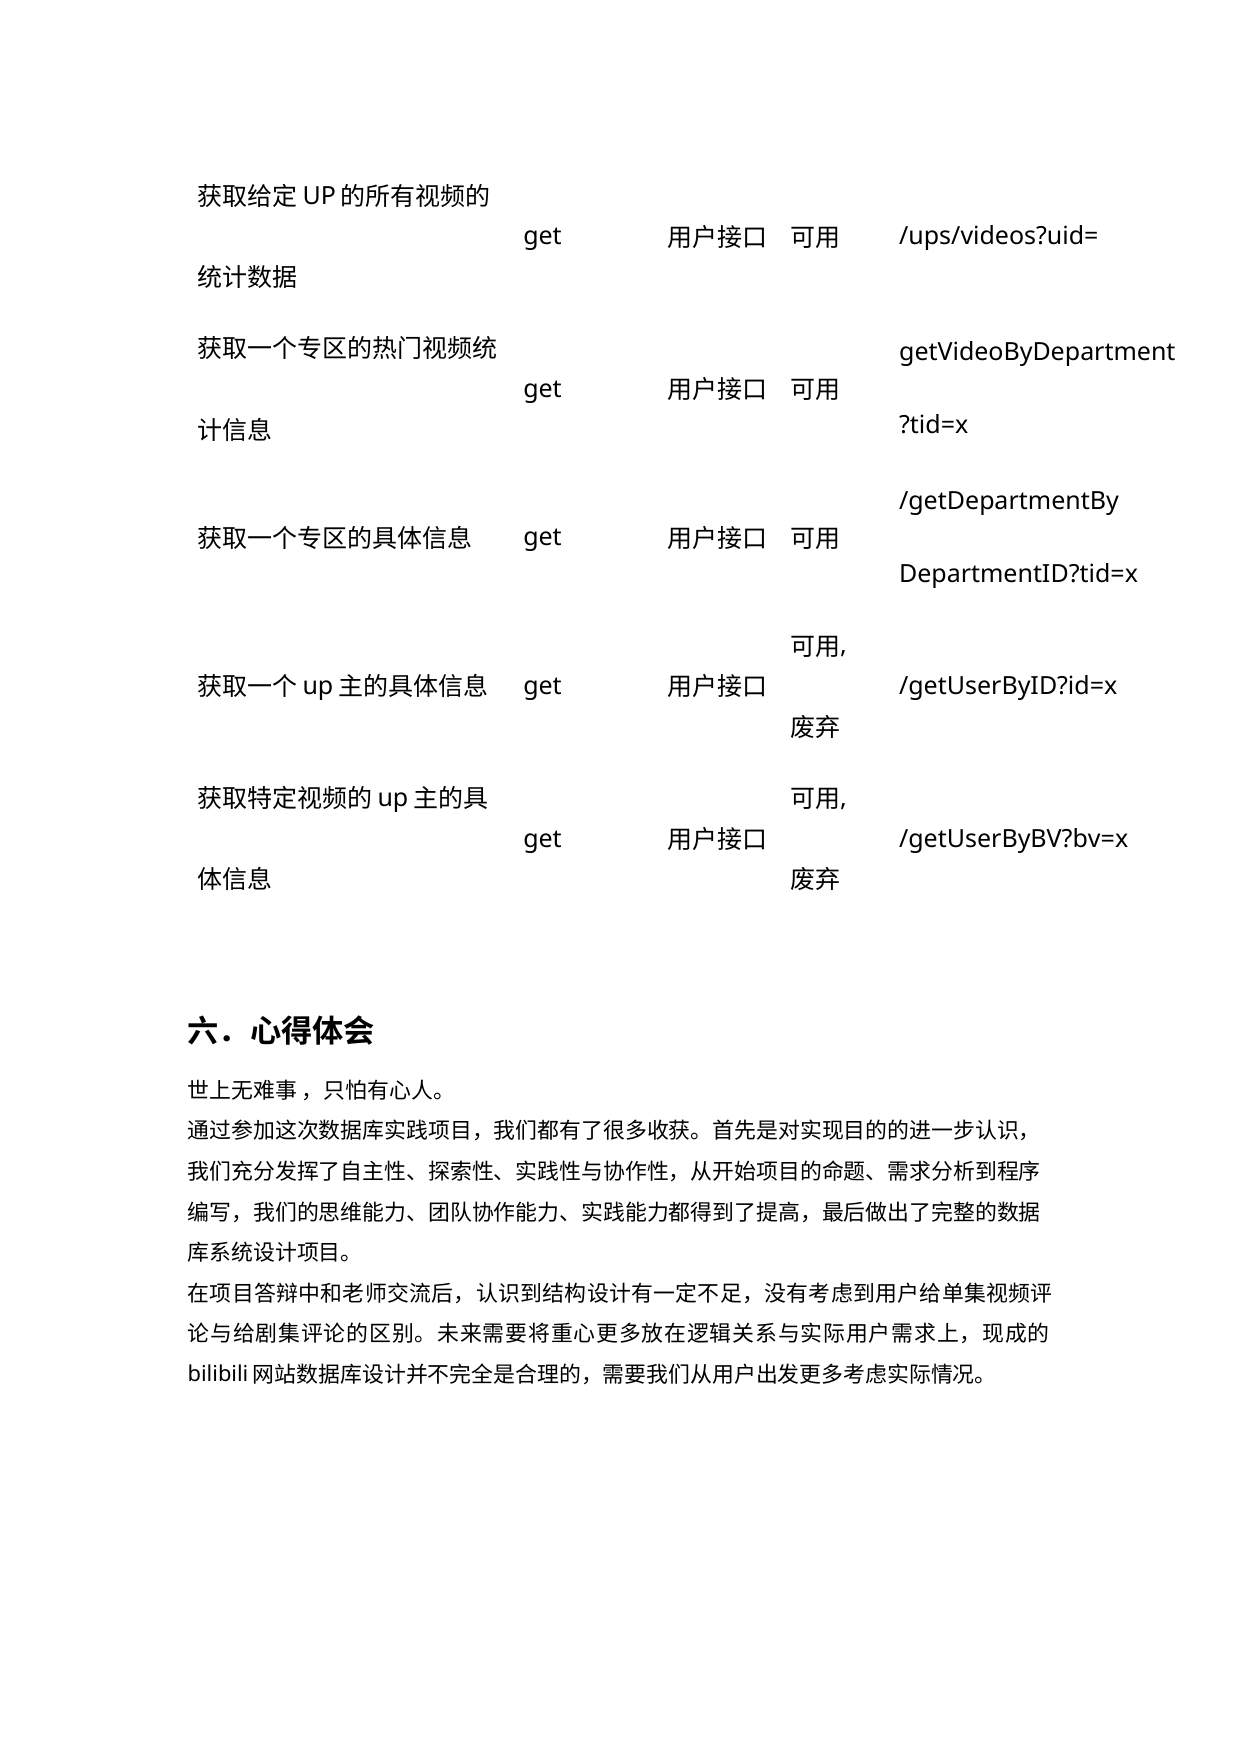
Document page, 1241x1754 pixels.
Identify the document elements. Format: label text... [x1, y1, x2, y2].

table_cell 用户接口 [656, 315, 778, 467]
table_cell /getUserByID?id=x [888, 612, 1240, 764]
table_cell /getDepartmentBy DepartmentID?tid=x [888, 467, 1240, 612]
table_cell get [512, 612, 656, 764]
table_cell get [512, 315, 656, 467]
table_cell 可用 [779, 467, 888, 612]
table_cell 获取一个专区的热门视频统计信息 [186, 315, 512, 467]
text 通过参加这次数据库实践项目，我们都有了很多收获。首先是对实现目的的进一步认识，我们充分发挥了自主性、探索性、实践性与协作性，从开始项目的命题、需求分析到程序编写，我们的思维能力、团队协作能力、实践能力都得到了提高，最后做出了完整的数据库系统设计项目。 [187, 1113, 1053, 1267]
table_cell 用户接口 [656, 162, 778, 314]
table_cell getVideoByDepartment ?tid=x [888, 315, 1240, 467]
table_cell 可用, 废弃 [779, 612, 888, 764]
table_cell 可用, 废弃 [779, 764, 888, 917]
table_cell get [512, 764, 656, 917]
table_cell 可用 [779, 315, 888, 467]
table_cell /ups/videos?uid= [888, 162, 1240, 314]
list 六．心得体会 [187, 996, 1053, 1061]
table_cell 获取一个专区的具体信息 [186, 467, 512, 612]
table_cell 获取一个up主的具体信息 [186, 612, 512, 764]
table_cell 用户接口 [656, 612, 778, 764]
table_cell 获取特定视频的up主的具体信息 [186, 764, 512, 917]
table_cell 用户接口 [656, 467, 778, 612]
table_cell get [512, 162, 656, 314]
text 在项目答辩中和老师交流后，认识到结构设计有一定不足，没有考虑到用户给单集视频评论与给剧集评论的区别。未来需要将重心更多放在逻辑关系与实际用户需求上，现成的bilibili网站数据库设计并不完全是合理的，需要我们从用户出发更多考虑实际情况。 [187, 1275, 1053, 1389]
text 世上无难事 ，只怕有心人。 [187, 1073, 1053, 1105]
table_cell /getUserByBV?bv=x [888, 764, 1240, 917]
table_cell get [512, 467, 656, 612]
table_cell 用户接口 [656, 764, 778, 917]
table_cell 可用 [779, 162, 888, 314]
table_cell 获取给定UP的所有视频的统计数据 [186, 162, 512, 314]
